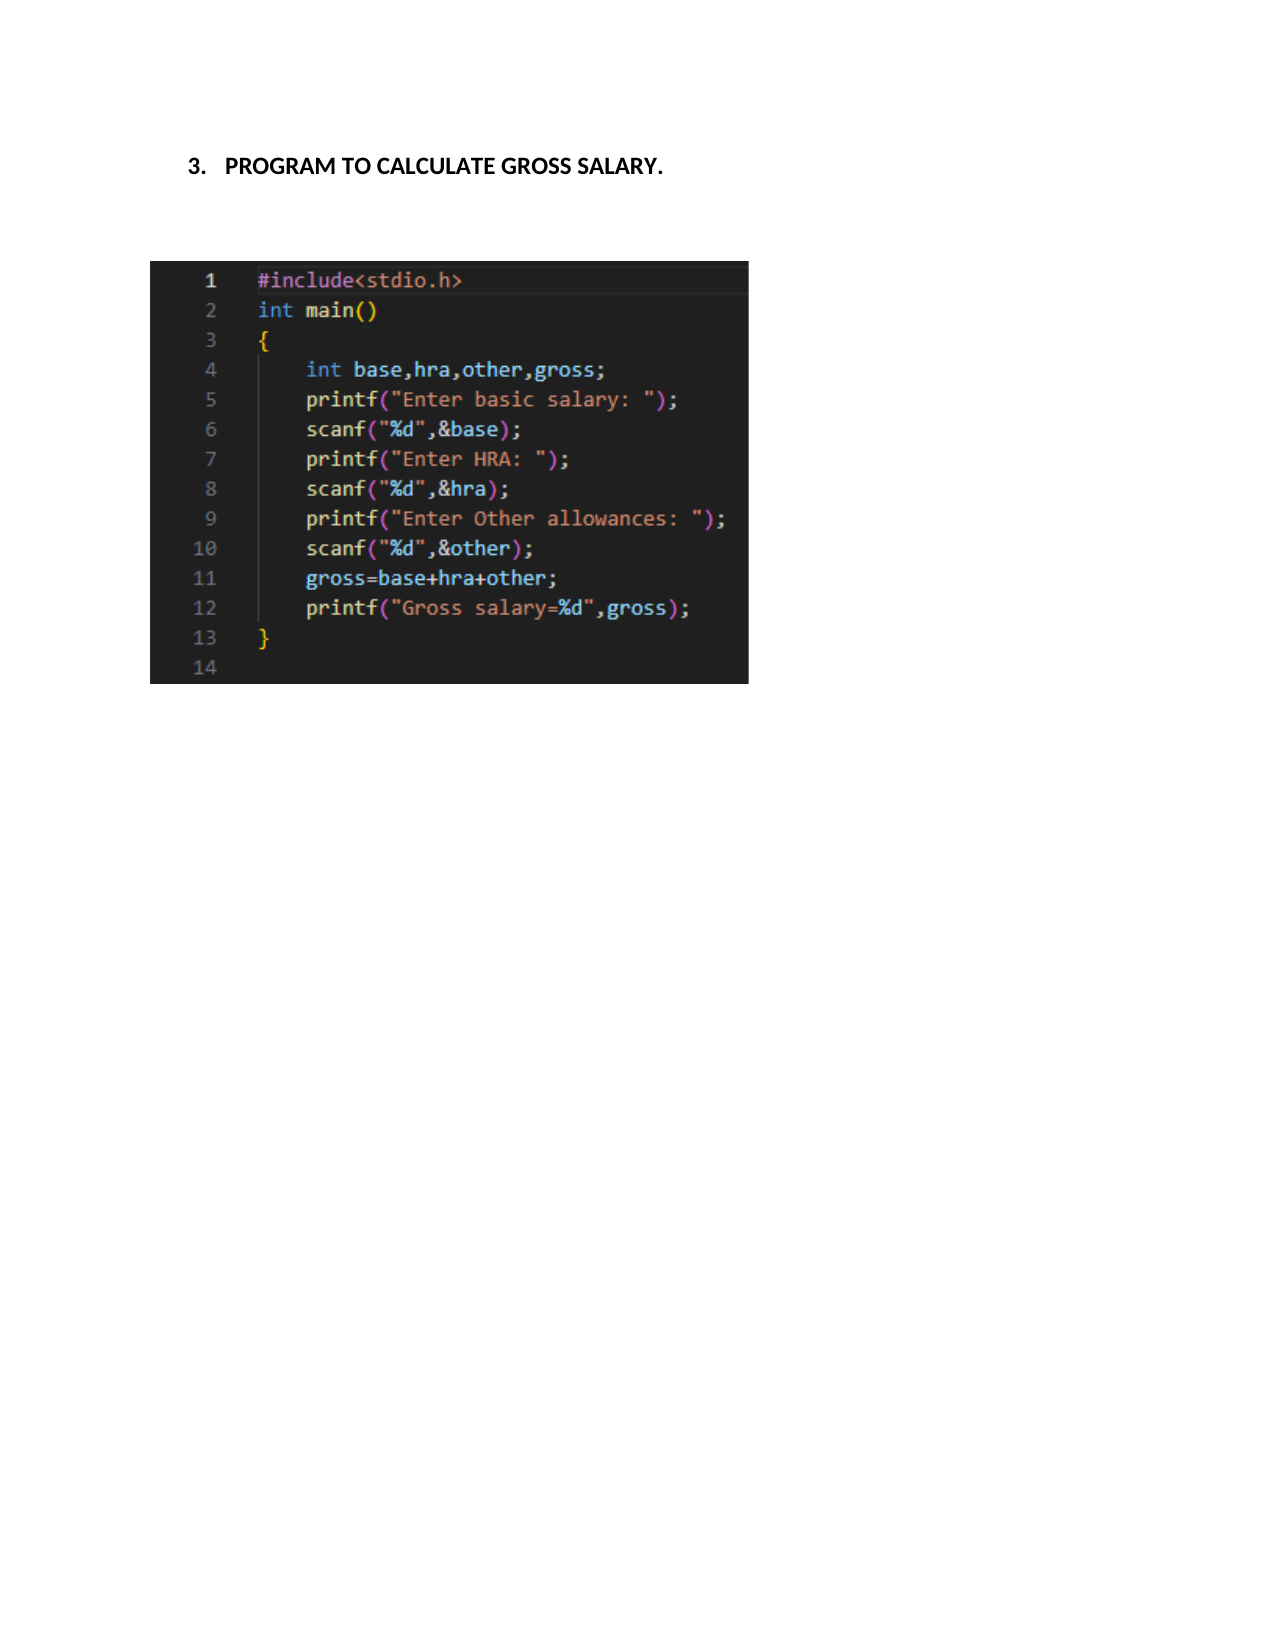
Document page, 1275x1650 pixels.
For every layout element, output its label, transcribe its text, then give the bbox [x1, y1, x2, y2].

picture [150, 261, 749, 684]
list PROGRAM TO CALCULATE GROSS SALARY. [187, 150, 1125, 181]
